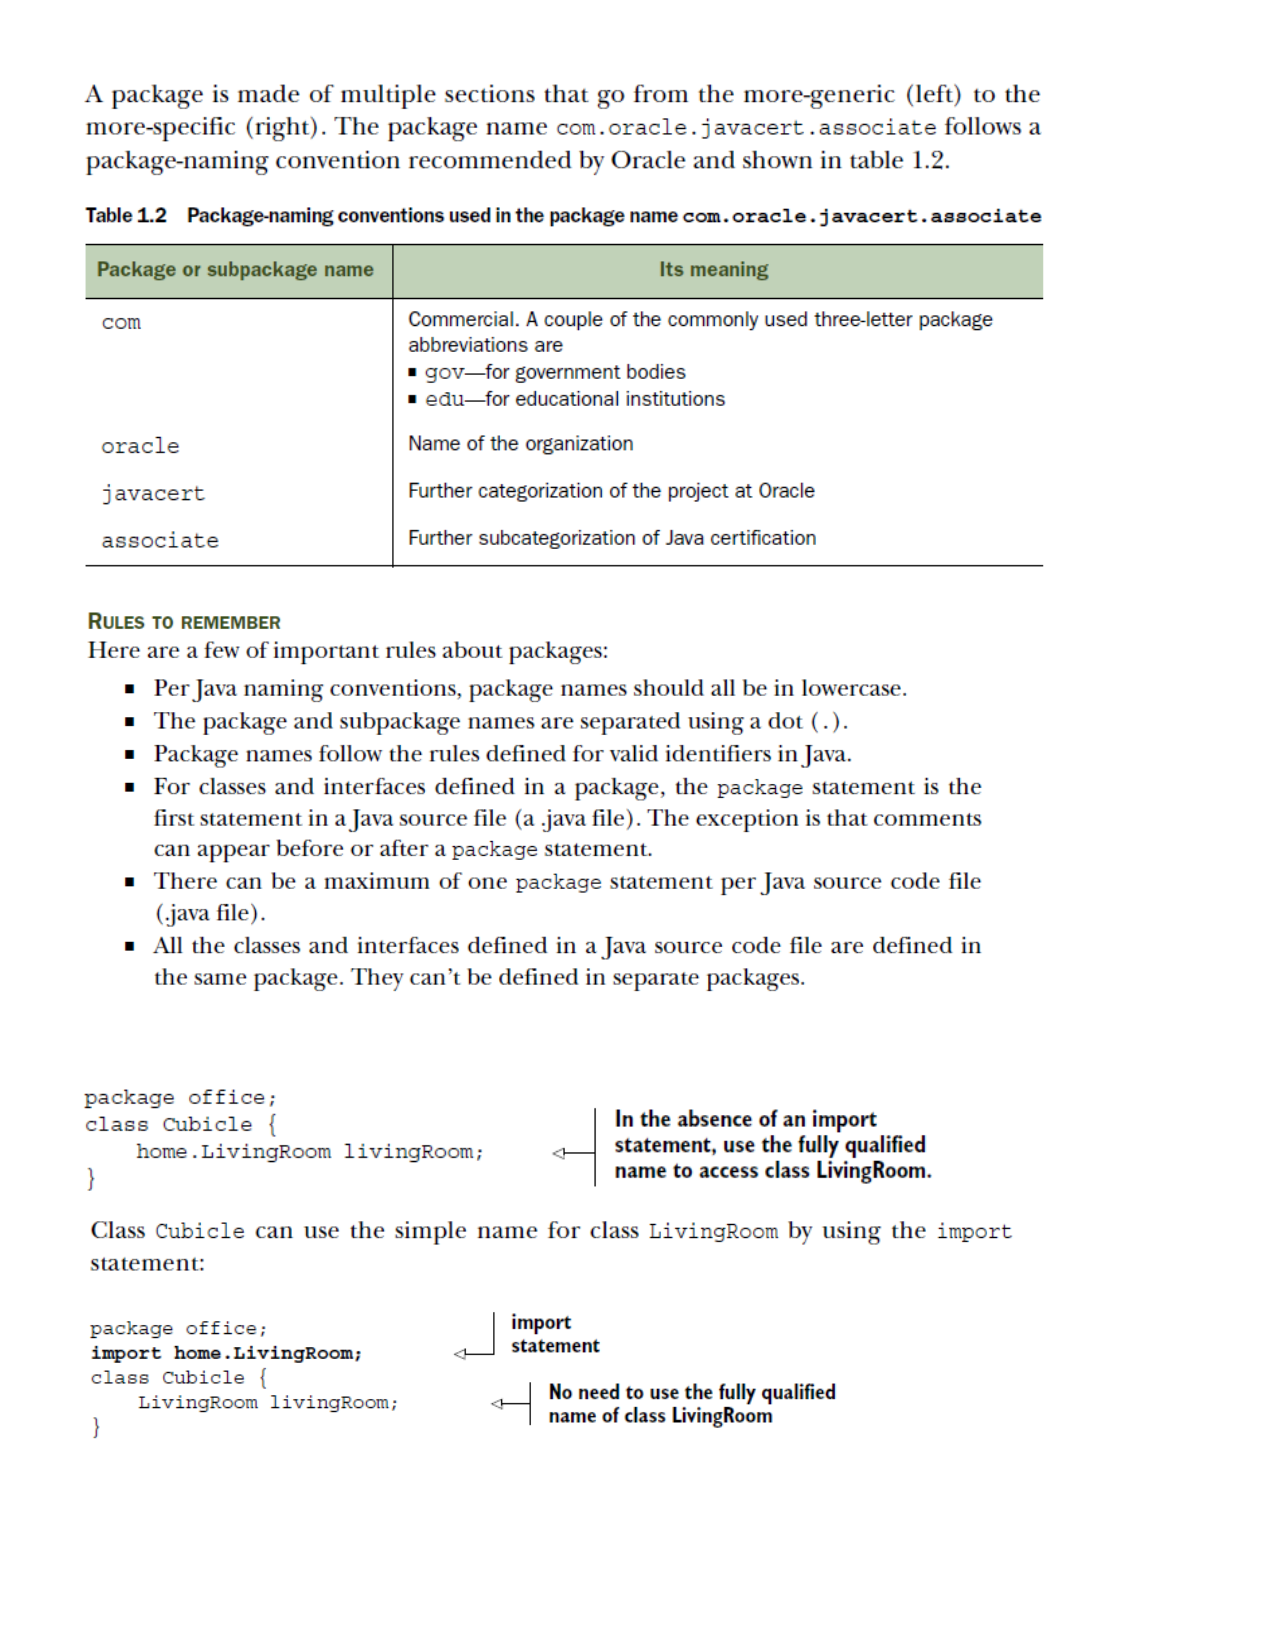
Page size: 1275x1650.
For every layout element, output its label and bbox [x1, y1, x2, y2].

picture [75, 1211, 1052, 1459]
picture [75, 1077, 1110, 1208]
picture [75, 75, 1085, 576]
picture [75, 600, 1052, 1000]
